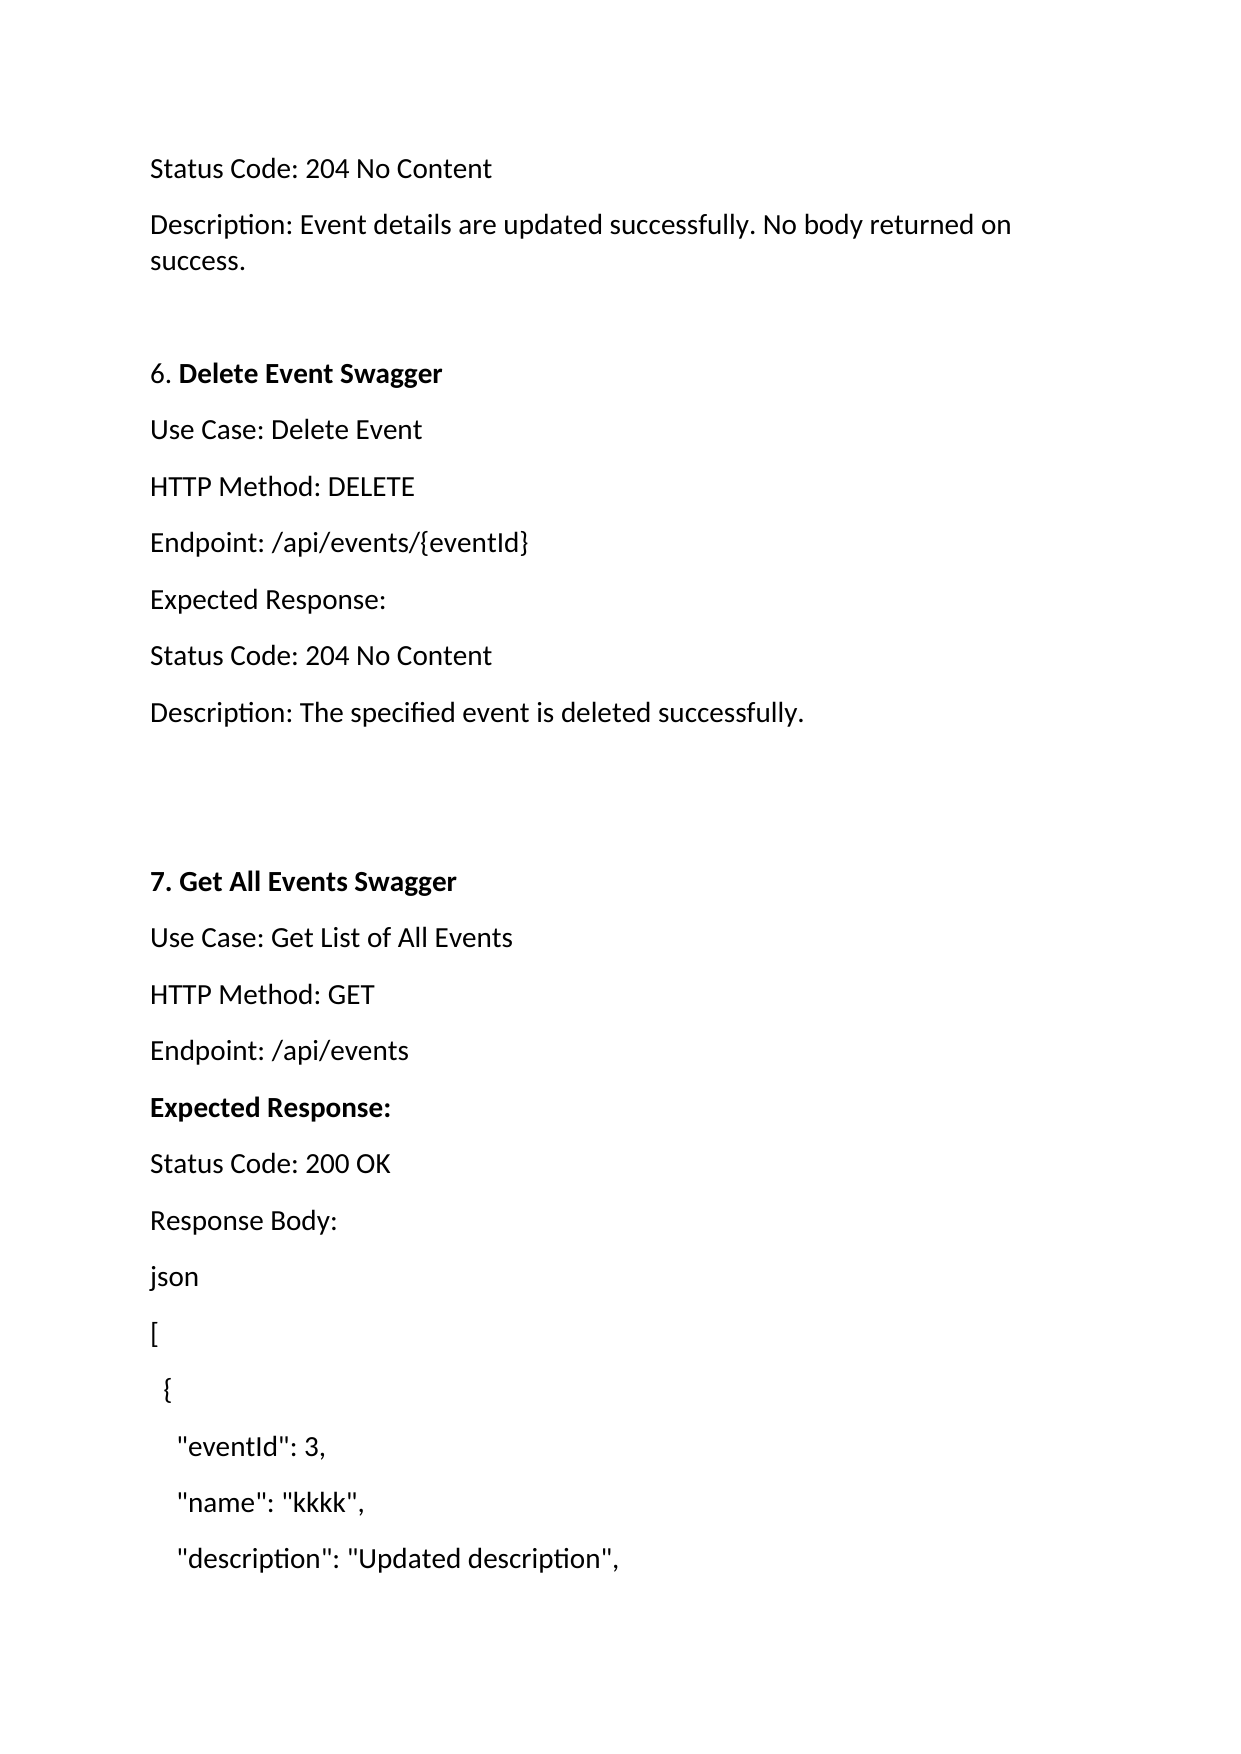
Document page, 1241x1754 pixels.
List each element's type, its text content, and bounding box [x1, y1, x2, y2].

text HTTP Method: GET [150, 976, 1090, 1012]
text Description: Event details are updated successfully. No body returned on success. [150, 206, 1090, 278]
text [ [150, 1315, 1090, 1350]
text Response Body: [150, 1202, 1090, 1237]
text HTTP Method: DELETE [150, 468, 1090, 503]
text 6. Delete Event Swagger [150, 355, 1090, 391]
text Endpoint: /api/events/{eventId} [150, 524, 1090, 560]
text Description: The specified event is deleted successfully. [150, 694, 1090, 729]
text Expected Response: [150, 581, 1090, 616]
text "description": "Updated description", [150, 1541, 1090, 1576]
text Expected Response: [150, 1089, 1090, 1124]
text Status Code: 204 No Content [150, 637, 1090, 673]
text 7. Get All Events Swagger [150, 863, 1090, 899]
text "eventId": 3, [150, 1428, 1090, 1463]
text { [150, 1371, 1090, 1407]
text Status Code: 200 OK [150, 1145, 1090, 1181]
text Use Case: Get List of All Events [150, 919, 1090, 955]
text Endpoint: /api/events [150, 1032, 1090, 1068]
text Status Code: 204 No Content [150, 150, 1090, 186]
text Use Case: Delete Event [150, 411, 1090, 447]
text json [150, 1258, 1090, 1294]
text "name": "kkkk", [150, 1484, 1090, 1520]
